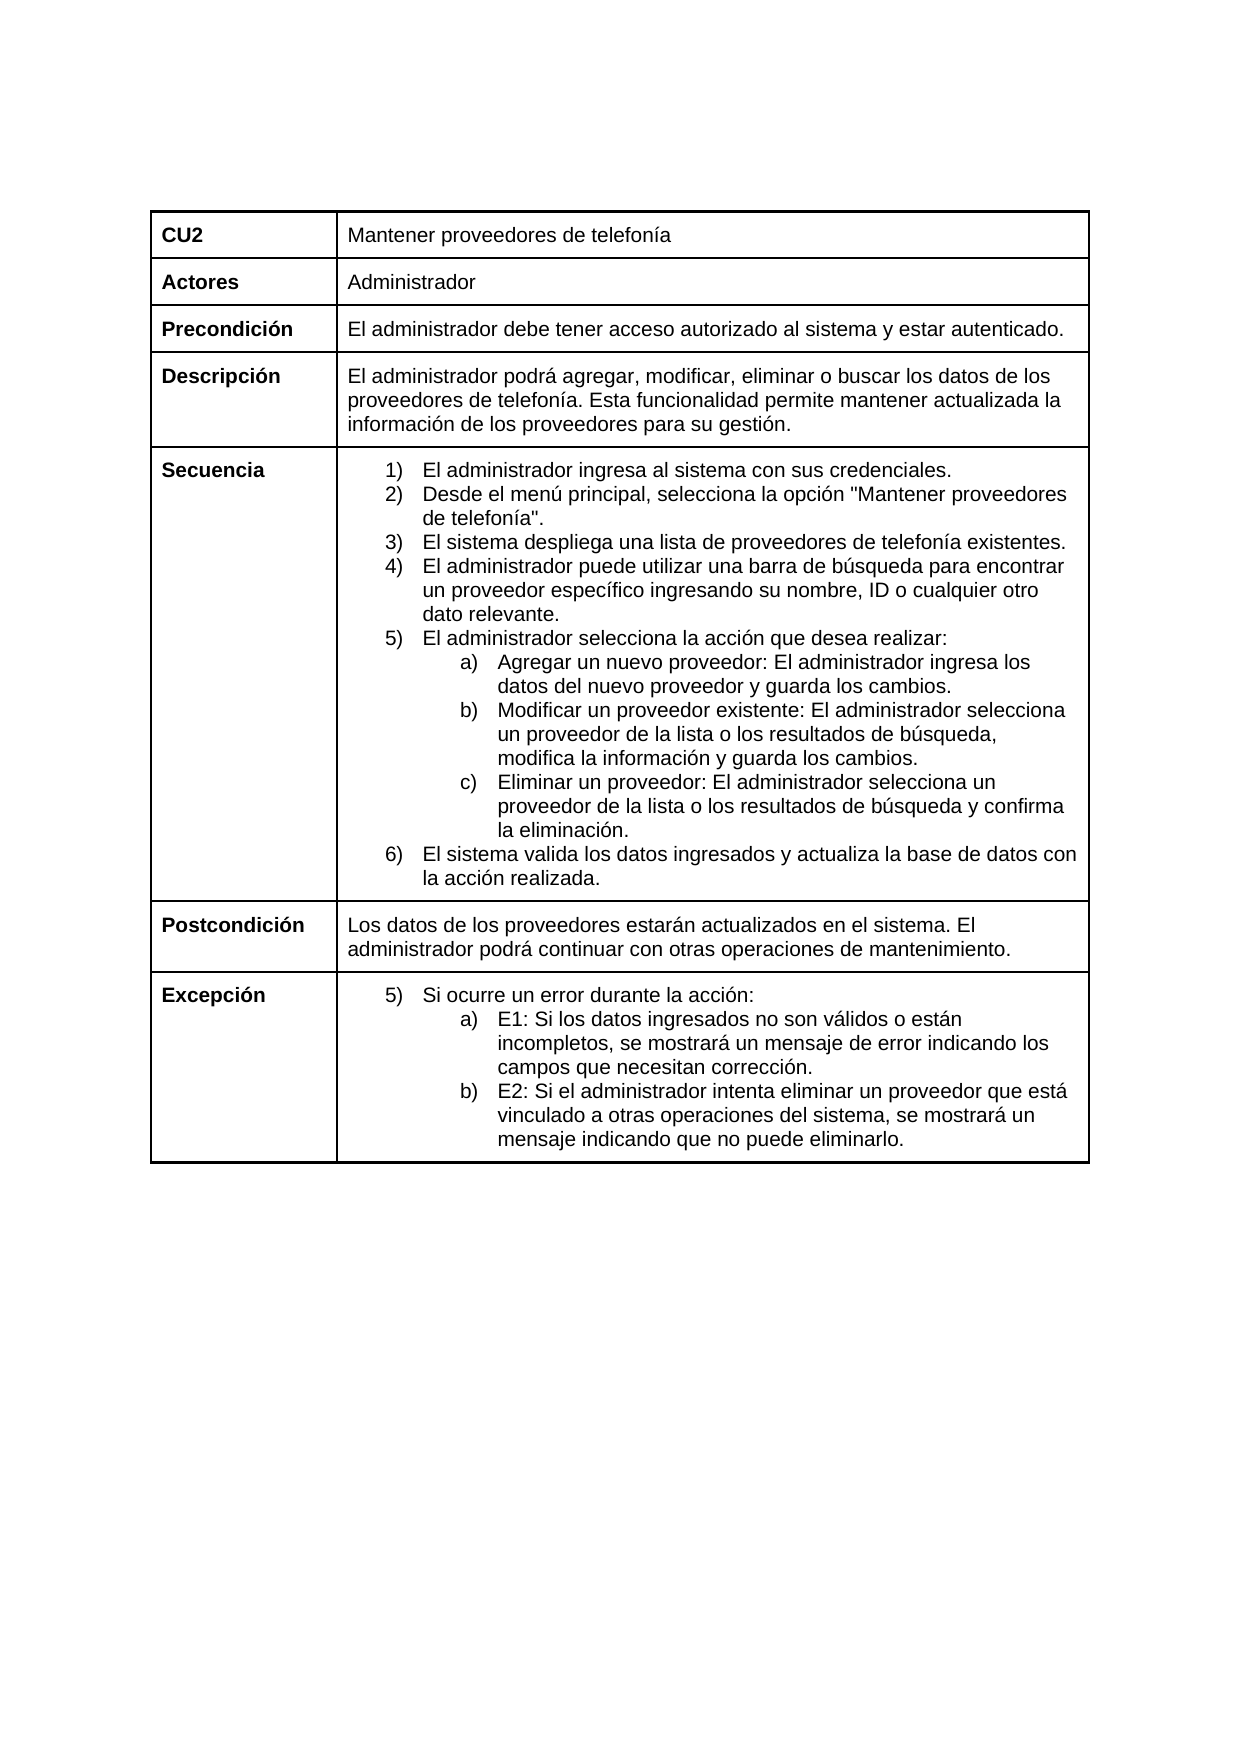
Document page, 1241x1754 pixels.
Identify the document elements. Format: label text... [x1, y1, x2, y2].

table_cell Si ocurre un error durante la acción: E1: Si los datos ingresados no son válidos o están incompletos, se mostrará un mensaje de error indicando los campos que necesitan corrección. E2: Si el administrador intenta eliminar un proveedor que está vinculado a otras operaciones del sistema, se mostrará un mensaje indicando que no puede eliminarlo. [338, 973, 1088, 1161]
table_cell Postcondición [152, 902, 336, 971]
table_header Mantener proveedores de telefonía [338, 213, 1088, 257]
table_cell Secuencia [152, 448, 336, 900]
table_cell Descripción [152, 353, 336, 446]
table_cell Precondición [152, 306, 336, 351]
table_header CU2 [152, 213, 336, 257]
table_cell Los datos de los proveedores estarán actualizados en el sistema. El administrador podrá continuar con otras operaciones de mantenimiento. [338, 902, 1088, 971]
table_cell Actores [152, 259, 336, 304]
table_cell Administrador [338, 259, 1088, 304]
table_cell El administrador podrá agregar, modificar, eliminar o buscar los datos de los proveedores de telefonía. Esta funcionalidad permite mantener actualizada la información de los proveedores para su gestión. [338, 353, 1088, 446]
table_cell Excepción [152, 973, 336, 1161]
table_cell El administrador debe tener acceso autorizado al sistema y estar autenticado. [338, 306, 1088, 351]
table_cell El administrador ingresa al sistema con sus credenciales. Desde el menú principal, selecciona la opción "Mantener proveedores de telefonía". El sistema despliega una lista de proveedores de telefonía existentes. El administrador puede utilizar una barra de búsqueda para encontrar un proveedor específico ingresando su nombre, ID o cualquier otro dato relevante. El administrador selecciona la acción que desea realizar: Agregar un nuevo proveedor: El administrador ingresa los datos del nuevo proveedor y guarda los cambios. Modificar un proveedor existente: El administrador selecciona un proveedor de la lista o los resultados de búsqueda, modifica la información y guarda los cambios. Eliminar un proveedor: El administrador selecciona un proveedor de la lista o los resultados de búsqueda y confirma la eliminación. El sistema valida los datos ingresados y actualiza la base de datos con la acción realizada. [338, 448, 1088, 900]
